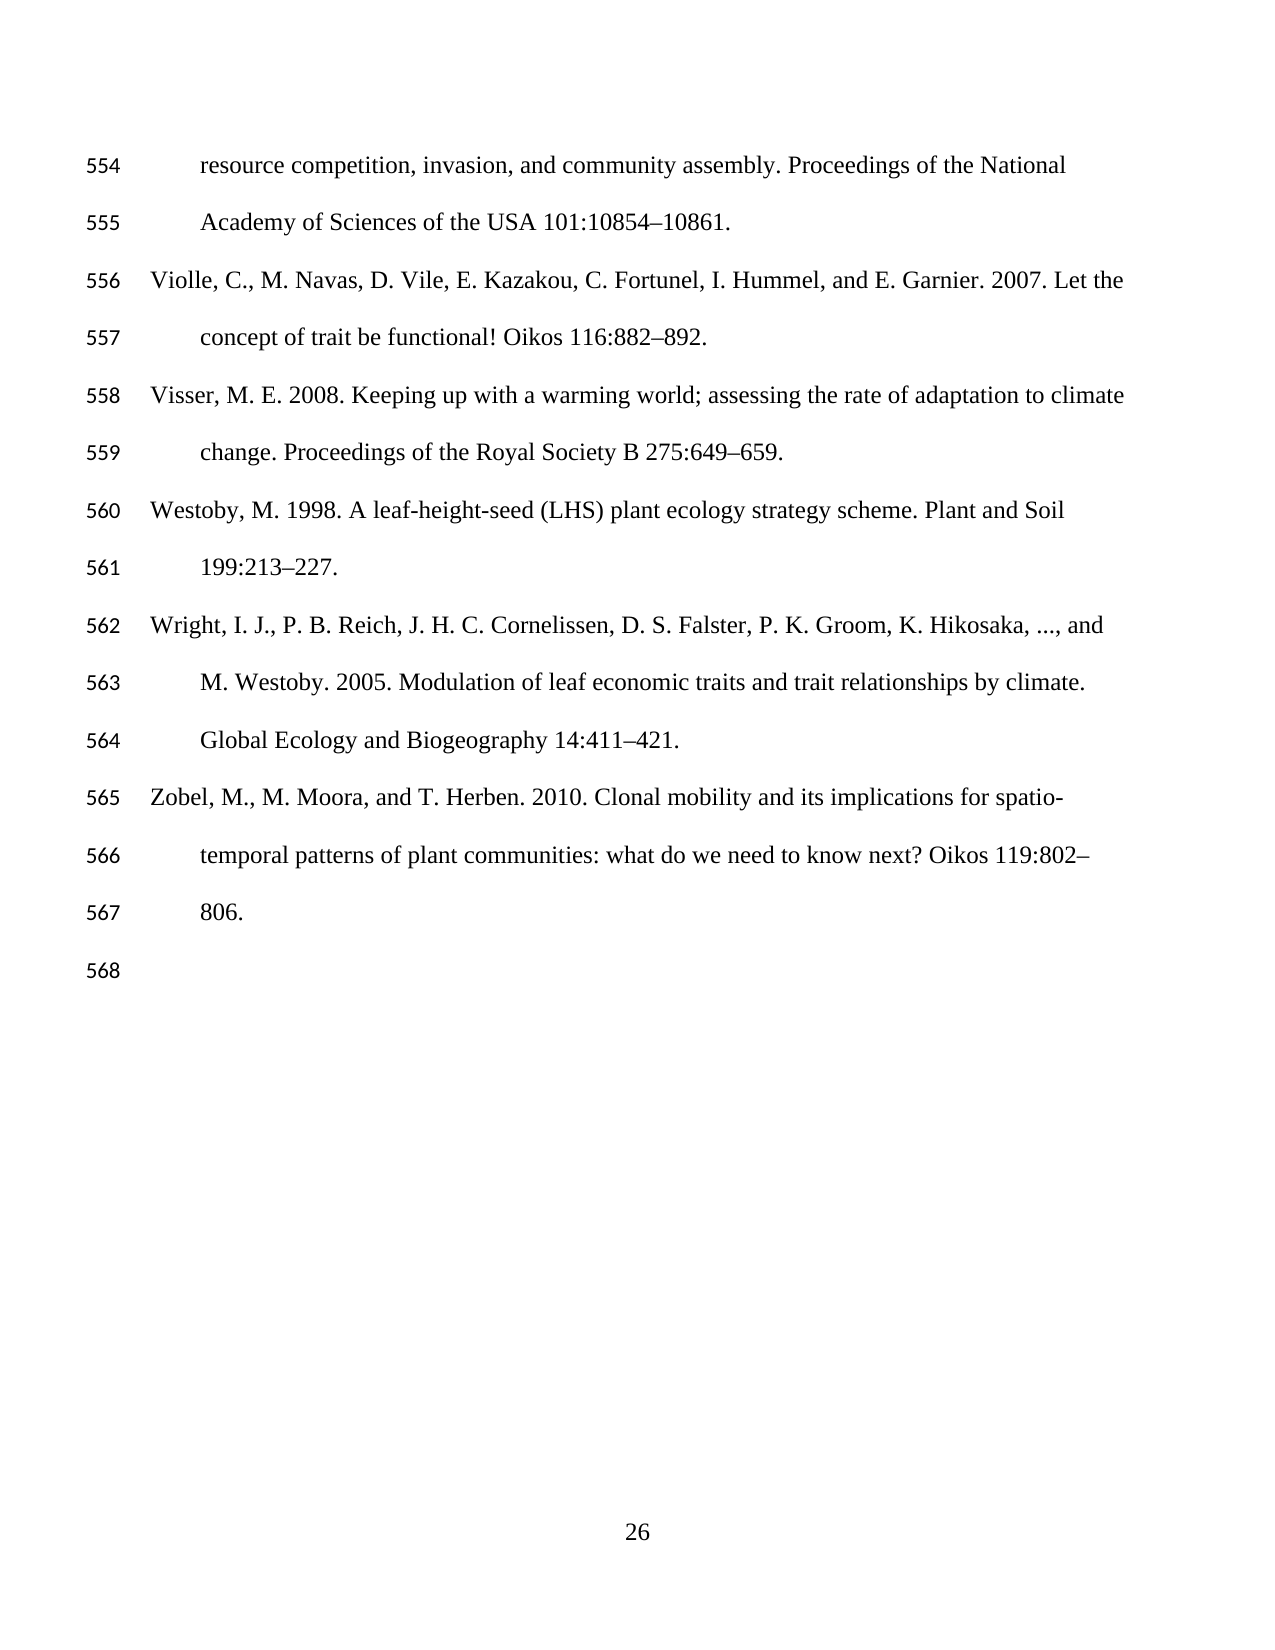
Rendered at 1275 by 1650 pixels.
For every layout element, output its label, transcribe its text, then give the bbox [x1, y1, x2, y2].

text Wright, I. J., P. B. Reich, J. H. C. Cornelissen, D. S. Falster, P. K. Groom, K. Hikosaka, ..., and M. Westoby. 2005. Modulation of leaf economic traits and trait relationships by climate. Global Ecology and Biogeography 14:411–421. [150, 610, 1125, 754]
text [150, 150, 1125, 236]
text Visser, M. E. 2008. Keeping up with a warming world; assessing the rate of adaptation to climate change. Proceedings of the Royal Society B 275:649–659. [150, 380, 1125, 466]
text Zobel, M., M. Moora, and T. Herben. 2010. Clonal mobility and its implications for spatio-temporal patterns of plant communities: what do we need to know next? Oikos 119:802–806. [150, 782, 1125, 926]
text Westoby, M. 1998. A leaf-height-seed (LHS) plant ecology strategy scheme. Plant and Soil 199:213–227. [150, 495, 1125, 581]
text Violle, C., M. Navas, D. Vile, E. Kazakou, C. Fortunel, I. Hummel, and E. Garnier. 2007. Let the concept of trait be functional! Oikos 116:882–892. [150, 265, 1125, 351]
